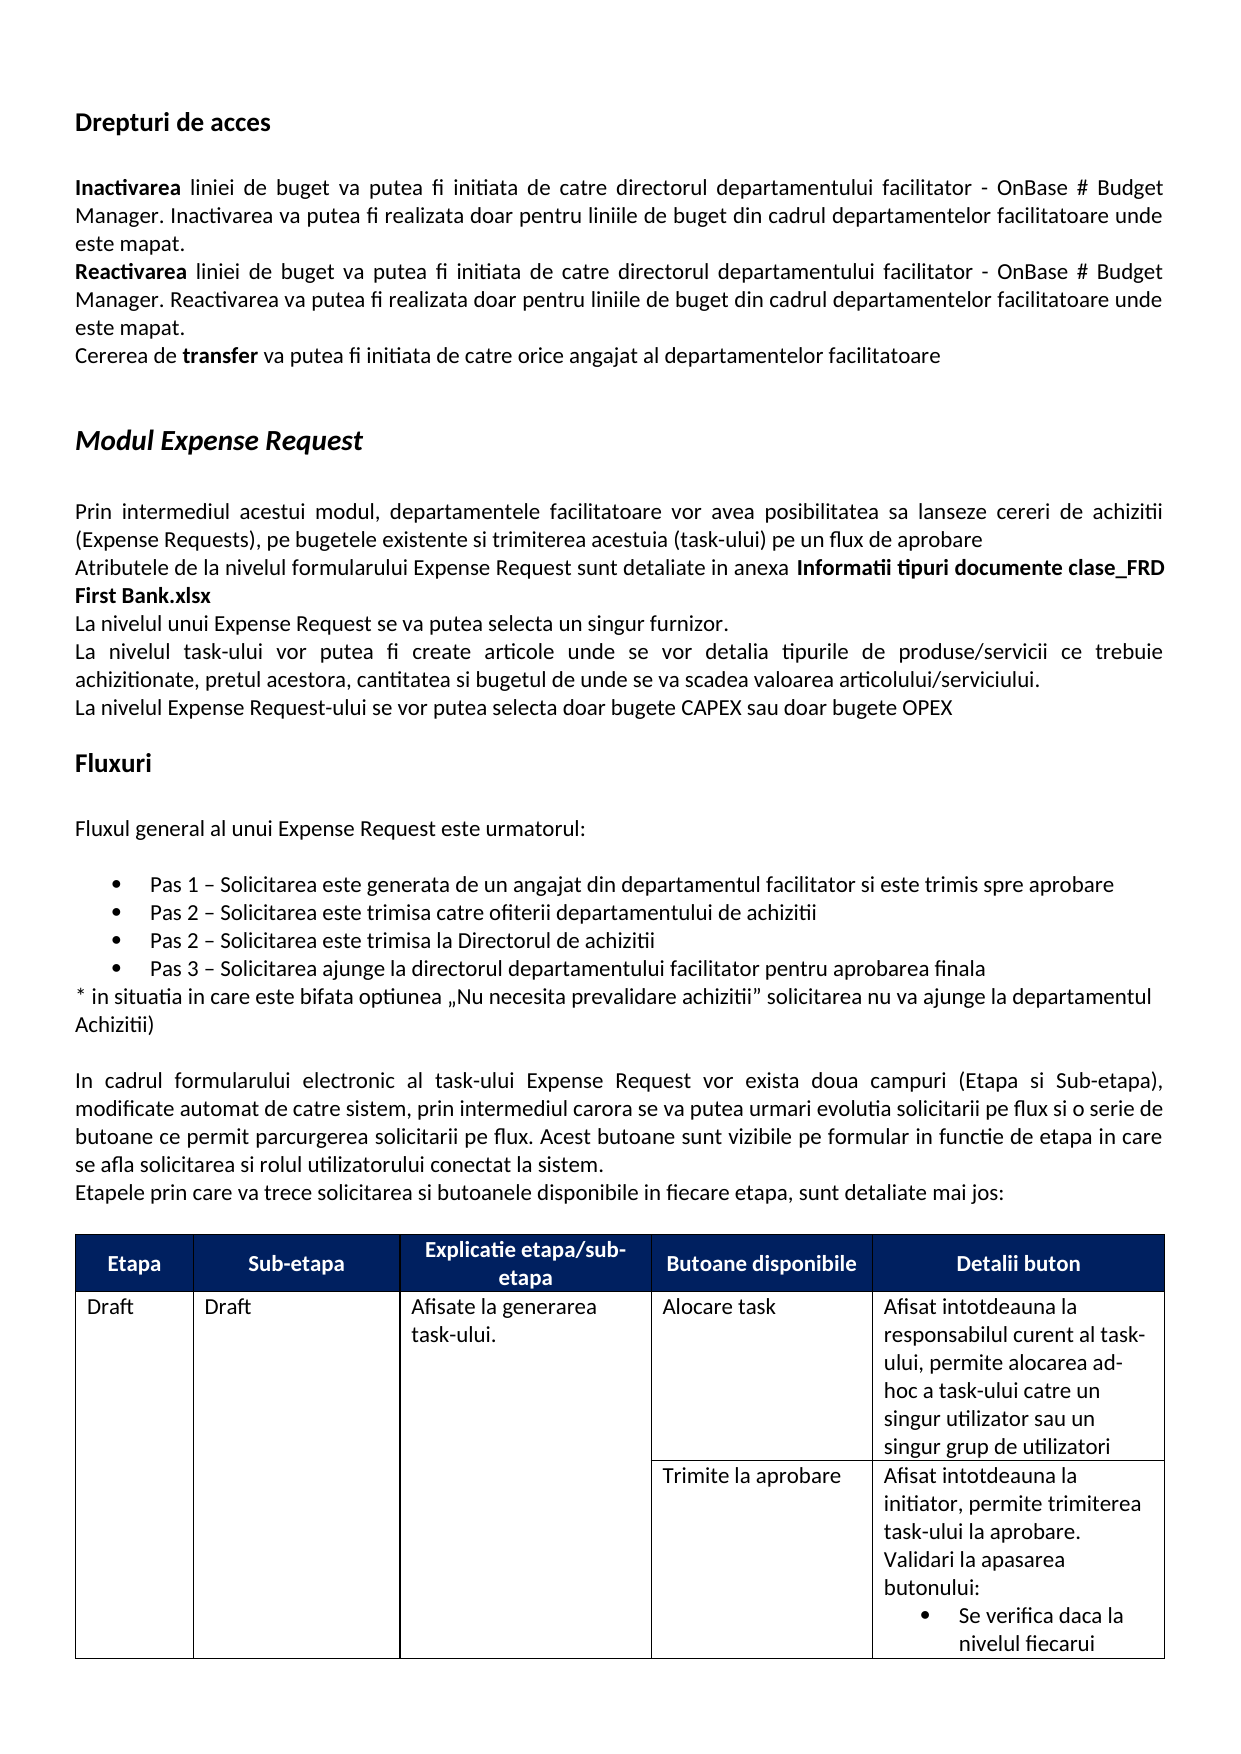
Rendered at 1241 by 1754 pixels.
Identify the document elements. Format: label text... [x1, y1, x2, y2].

text Prin intermediul acestui modul, departamentele facilitatoare vor avea posibilitatea sa lanseze cereri de achizitii (Expense Requests), pe bugetele existente si trimiterea acestuia (task-ului) pe un flux de aprobare [75, 497, 1165, 553]
text Atributele de la nivelul formularului Expense Request sunt detaliate in anexa Informatii tipuri documente clase_FRD First Bank.xlsx [75, 553, 1165, 609]
list Pas 2 – Solicitarea este trimisa catre ofiterii departamentului de achizitii [112, 898, 1165, 926]
text Etapele prin care va trece solicitarea si butoanele disponibile in fiecare etapa, sunt detaliate mai jos: [75, 1178, 1165, 1206]
text * in situatia in care este bifata optiunea „Nu necesita prevalidare achizitii” solicitarea nu va ajunge la departamentul Achizitii) [75, 982, 1165, 1038]
list Pas 3 – Solicitarea ajunge la directorul departamentului facilitator pentru aprobarea finala [112, 954, 1165, 982]
table_cell Draft [76, 1292, 193, 1657]
table_cell Alocare task [652, 1292, 872, 1460]
table_cell Afisat intotdeauna la responsabilul curent al task-ului, permite alocarea ad-hoc a task-ului catre un singur utilizator sau un singur grup de utilizatori [873, 1292, 1164, 1460]
list Pas 1 – Solicitarea este generata de un angajat din departamentul facilitator si este trimis spre aprobare [112, 870, 1165, 898]
table_cell Draft [194, 1292, 399, 1657]
text La nivelul task-ului vor putea fi create articole unde se vor detalia tipurile de produse/servicii ce trebuie achizitionate, pretul acestora, cantitatea si bugetul de unde se va scadea valoarea articolului/serviciului. [75, 637, 1165, 693]
table_cell Afisate la generarea task-ului. [401, 1292, 651, 1657]
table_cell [873, 1461, 1164, 1657]
table_cell Trimite la aprobare [652, 1461, 872, 1657]
text Fluxul general al unui Expense Request este urmatorul: [75, 814, 1165, 842]
subtitle Drepturi de acces [75, 106, 1165, 138]
table_header Detalii buton [873, 1235, 1164, 1291]
subtitle Modul Expense Request [75, 422, 1165, 458]
text Reactivarea liniei de buget va putea fi initiata de catre directorul departamentului facilitator - OnBase # Budget Manager. Reactivarea va putea fi realizata doar pentru liniile de buget din cadrul departamentelor facilitatoare unde este mapat. [75, 257, 1165, 341]
table_header Explicatie etapa/sub-etapa [401, 1235, 651, 1291]
table_header Etapa [76, 1235, 193, 1291]
text Cererea de transfer va putea fi initiata de catre orice angajat al departamentelor facilitatoare [75, 341, 1165, 369]
text La nivelul unui Expense Request se va putea selecta un singur furnizor. [75, 609, 1165, 637]
text La nivelul Expense Request-ului se vor putea selecta doar bugete CAPEX sau doar bugete OPEX [75, 693, 1165, 721]
text Inactivarea liniei de buget va putea fi initiata de catre directorul departamentului facilitator - OnBase # Budget Manager. Inactivarea va putea fi realizata doar pentru liniile de buget din cadrul departamentelor facilitatoare unde este mapat. [75, 173, 1165, 257]
table_header Sub-etapa [194, 1235, 399, 1291]
text In cadrul formularului electronic al task-ului Expense Request vor exista doua campuri (Etapa si Sub-etapa), modificate automat de catre sistem, prin intermediul carora se va putea urmari evolutia solicitarii pe flux si o serie de butoane ce permit parcurgerea solicitarii pe flux. Acest butoane sunt vizibile pe formular in functie de etapa in care se afla solicitarea si rolul utilizatorului conectat la sistem. [75, 1066, 1165, 1178]
table_header Butoane disponibile [652, 1235, 872, 1291]
subtitle Fluxuri [75, 746, 1165, 779]
list Pas 2 – Solicitarea este trimisa la Directorul de achizitii [112, 926, 1165, 954]
